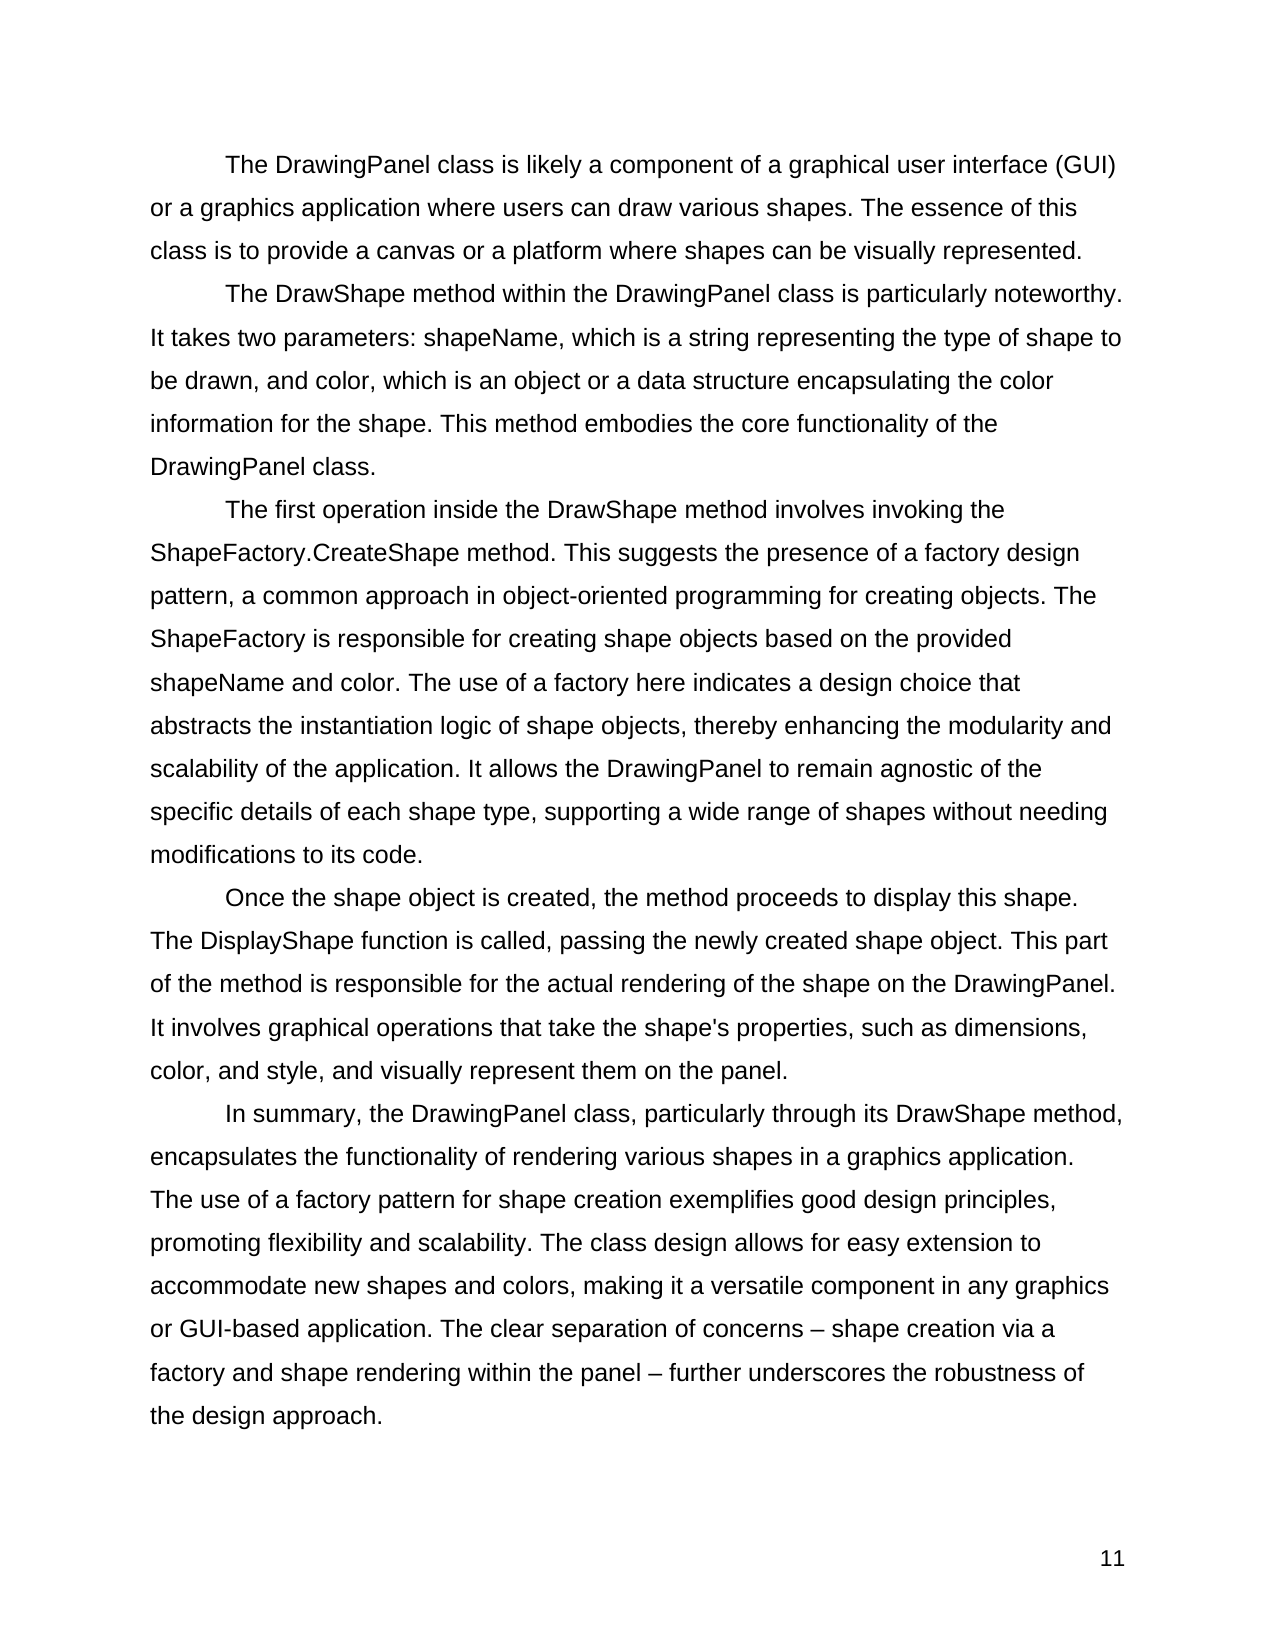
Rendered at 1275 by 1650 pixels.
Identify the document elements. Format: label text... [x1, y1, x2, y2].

text The first operation inside the DrawShape method involves invoking the ShapeFactory.CreateShape method. This suggests the presence of a factory design pattern, a common approach in object-oriented programming for creating objects. The ShapeFactory is responsible for creating shape objects based on the provided shapeName and color. The use of a factory here indicates a design choice that abstracts the instantiation logic of shape objects, thereby enhancing the modularity and scalability of the application. It allows the DrawingPanel to remain agnostic of the specific details of each shape type, supporting a wide range of shapes without needing modifications to its code. [150, 495, 1125, 869]
text The DrawingPanel class is likely a component of a graphical user interface (GUI) or a graphics application where users can draw various shapes. The essence of this class is to provide a canvas or a platform where shapes can be visually represented. [150, 150, 1125, 265]
text In summary, the DrawingPanel class, particularly through its DrawShape method, encapsulates the functionality of rendering various shapes in a graphics application. The use of a factory pattern for shape creation exemplifies good design principles, promoting flexibility and scalability. The class design allows for easy extension to accommodate new shapes and colors, making it a versatile component in any graphics or GUI-based application. The clear separation of concerns – shape creation via a factory and shape rendering within the panel – further underscores the robustness of the design approach. [150, 1099, 1125, 1429]
text Once the shape object is created, the method proceeds to display this shape. The DisplayShape function is called, passing the newly created shape object. This part of the method is responsible for the actual rendering of the shape on the DrawingPanel. It involves graphical operations that take the shape's properties, such as dimensions, color, and style, and visually represent them on the panel. [150, 883, 1125, 1084]
text The DrawShape method within the DrawingPanel class is particularly noteworthy. It takes two parameters: shapeName, which is a string representing the type of shape to be drawn, and color, which is an object or a data structure encapsulating the color information for the shape. This method embodies the core functionality of the DrawingPanel class. [150, 279, 1125, 481]
